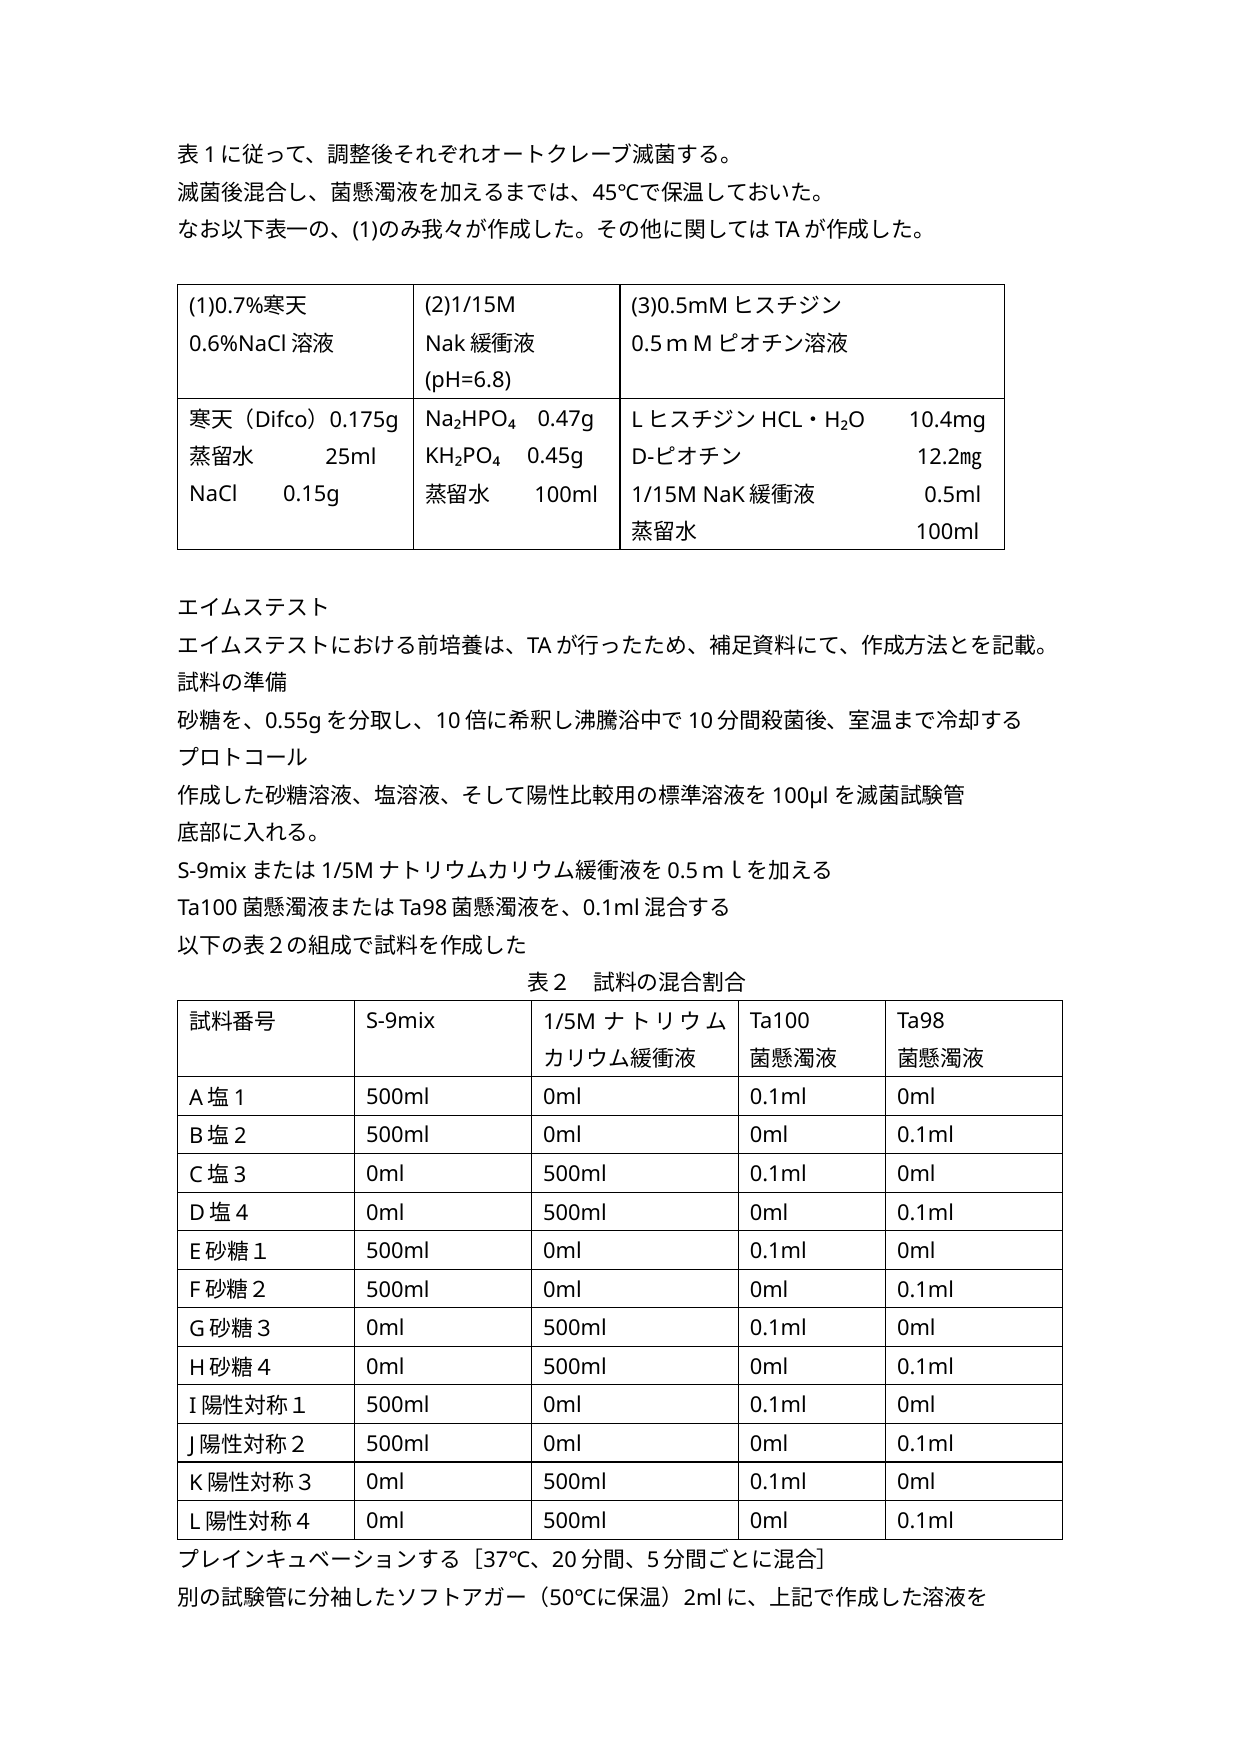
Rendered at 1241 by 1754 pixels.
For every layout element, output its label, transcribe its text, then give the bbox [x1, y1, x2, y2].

table_cell 0.1ml [886, 1424, 1062, 1461]
table_cell F砂糖２ [178, 1270, 354, 1307]
table_cell 0ml [886, 1231, 1062, 1269]
text プレインキュベーションする［37℃、20分間、5分間ごとに混合］ [177, 1540, 1063, 1577]
text エイムステストにおける前培養は、TAが行ったため、補足資料にて、作成方法とを記載。 [177, 625, 1063, 662]
table_cell 0ml [739, 1193, 885, 1230]
table_cell 0ml [355, 1501, 531, 1538]
table_cell 0ml [355, 1463, 531, 1500]
table_cell 0.1ml [739, 1308, 885, 1346]
table_header Ta100 菌懸濁液 [739, 1001, 885, 1076]
text 以下の表２の組成で試料を作成した [177, 925, 1063, 962]
table_cell D塩4 [178, 1193, 354, 1230]
table_cell 0.1ml [739, 1154, 885, 1192]
table_cell C塩3 [178, 1154, 354, 1192]
table_cell 0ml [532, 1270, 738, 1307]
table_cell 0ml [355, 1193, 531, 1230]
text 滅菌後混合し、菌懸濁液を加えるまでは、45℃で保温しておいた。 [177, 172, 1063, 209]
table_cell 0ml [886, 1308, 1062, 1346]
table_cell LヒスチジンHCL・H₂O 10.4mg D-ピオチン 12.2㎎ 1/15M NaK緩衝液 0.5ml 蒸留水 100ml [621, 399, 1004, 549]
table_cell 0.1ml [886, 1116, 1062, 1153]
table_header 1/5Mナトリウムカリウム緩衝液 [532, 1001, 738, 1076]
table_cell J陽性対称２ [178, 1424, 354, 1461]
text プロトコール [177, 737, 1063, 775]
table_cell 500ml [355, 1424, 531, 1461]
table_cell 0ml [532, 1424, 738, 1461]
table_header (2)1/15M Nak緩衝液 (pH=6.8) [414, 285, 619, 398]
table_cell Na₂HPO₄ 0.47g KH₂PO₄ 0.45g 蒸留水 100ml [414, 399, 619, 549]
table_cell 500ml [532, 1501, 738, 1538]
table_cell 0ml [886, 1385, 1062, 1423]
table_cell 500ml [355, 1270, 531, 1307]
text 砂糖を、0.55gを分取し、10倍に希釈し沸騰浴中で10分間殺菌後、室温まで冷却する [177, 700, 1063, 737]
table_cell 0ml [532, 1385, 738, 1423]
table_cell 500ml [532, 1193, 738, 1230]
table_cell G砂糖３ [178, 1308, 354, 1346]
text 別の試験管に分袖したソフトアガー（50℃に保温）2mlに、上記で作成した溶液を [177, 1577, 1063, 1614]
table_cell L陽性対称４ [178, 1501, 354, 1538]
table_cell 0.1ml [739, 1231, 885, 1269]
table_cell 0ml [739, 1116, 885, 1153]
text Ta100菌懸濁液またはTa98菌懸濁液を、0.1ml混合する [177, 887, 1063, 925]
table_cell 0ml [532, 1231, 738, 1269]
table_cell 0.1ml [886, 1501, 1062, 1538]
table_cell 0ml [739, 1501, 885, 1538]
table_cell 0ml [355, 1308, 531, 1346]
text 表２ 試料の混合割合 [177, 962, 1063, 1000]
table_cell 0.1ml [739, 1463, 885, 1500]
table_cell 500ml [355, 1231, 531, 1269]
table_cell 0ml [739, 1270, 885, 1307]
table_cell 0.1ml [886, 1347, 1062, 1384]
table_cell 0ml [739, 1424, 885, 1461]
table_cell 500ml [355, 1385, 531, 1423]
table_cell A塩1 [178, 1077, 354, 1114]
table_cell 0ml [739, 1347, 885, 1384]
table_cell 0ml [355, 1347, 531, 1384]
table_cell 0.1ml [739, 1385, 885, 1423]
table_header Ta98 菌懸濁液 [886, 1001, 1062, 1076]
table_header (1)0.7%寒天 0.6%NaCl溶液 [178, 285, 413, 398]
table_header 試料番号 [178, 1001, 354, 1076]
table_cell K陽性対称３ [178, 1463, 354, 1500]
table_cell H砂糖４ [178, 1347, 354, 1384]
text 表1に従って、調整後それぞれオートクレーブ滅菌する。 [177, 134, 1063, 172]
table_cell 500ml [355, 1116, 531, 1153]
table_cell 500ml [532, 1347, 738, 1384]
table_cell 500ml [532, 1308, 738, 1346]
table_cell 500ml [532, 1154, 738, 1192]
table_header (3)0.5mMヒスチジン 0.5ｍMピオチン溶液 [621, 285, 1004, 398]
table_cell 0ml [355, 1154, 531, 1192]
text なお以下表一の、(1)のみ我々が作成した。その他に関してはTAが作成した。 [177, 209, 1063, 247]
table_cell 0ml [532, 1077, 738, 1114]
table_cell 500ml [355, 1077, 531, 1114]
table_cell 0ml [886, 1077, 1062, 1114]
text S-9mixまたは1/5Mナトリウムカリウム緩衝液を0.5ｍｌを加える [177, 850, 1063, 887]
text エイムステスト [177, 587, 1063, 625]
table_cell E砂糖１ [178, 1231, 354, 1269]
table_cell B塩2 [178, 1116, 354, 1153]
table_cell 0ml [532, 1116, 738, 1153]
table_cell 500ml [532, 1463, 738, 1500]
table_cell I陽性対称１ [178, 1385, 354, 1423]
text 底部に入れる。 [177, 812, 1063, 850]
text 作成した砂糖溶液、塩溶液、そして陽性比較用の標準溶液を100μl を滅菌試験管 [177, 775, 1063, 812]
table_cell 0.1ml [886, 1270, 1062, 1307]
table_cell 0ml [886, 1154, 1062, 1192]
table_cell 0.1ml [739, 1077, 885, 1114]
table_cell 寒天（Difco）0.175g 蒸留水 25ml NaCl 0.15g [178, 399, 413, 549]
table_cell 0.1ml [886, 1193, 1062, 1230]
table_header S-9mix [355, 1001, 531, 1076]
table_cell 0ml [886, 1463, 1062, 1500]
text 試料の準備 [177, 662, 1063, 700]
